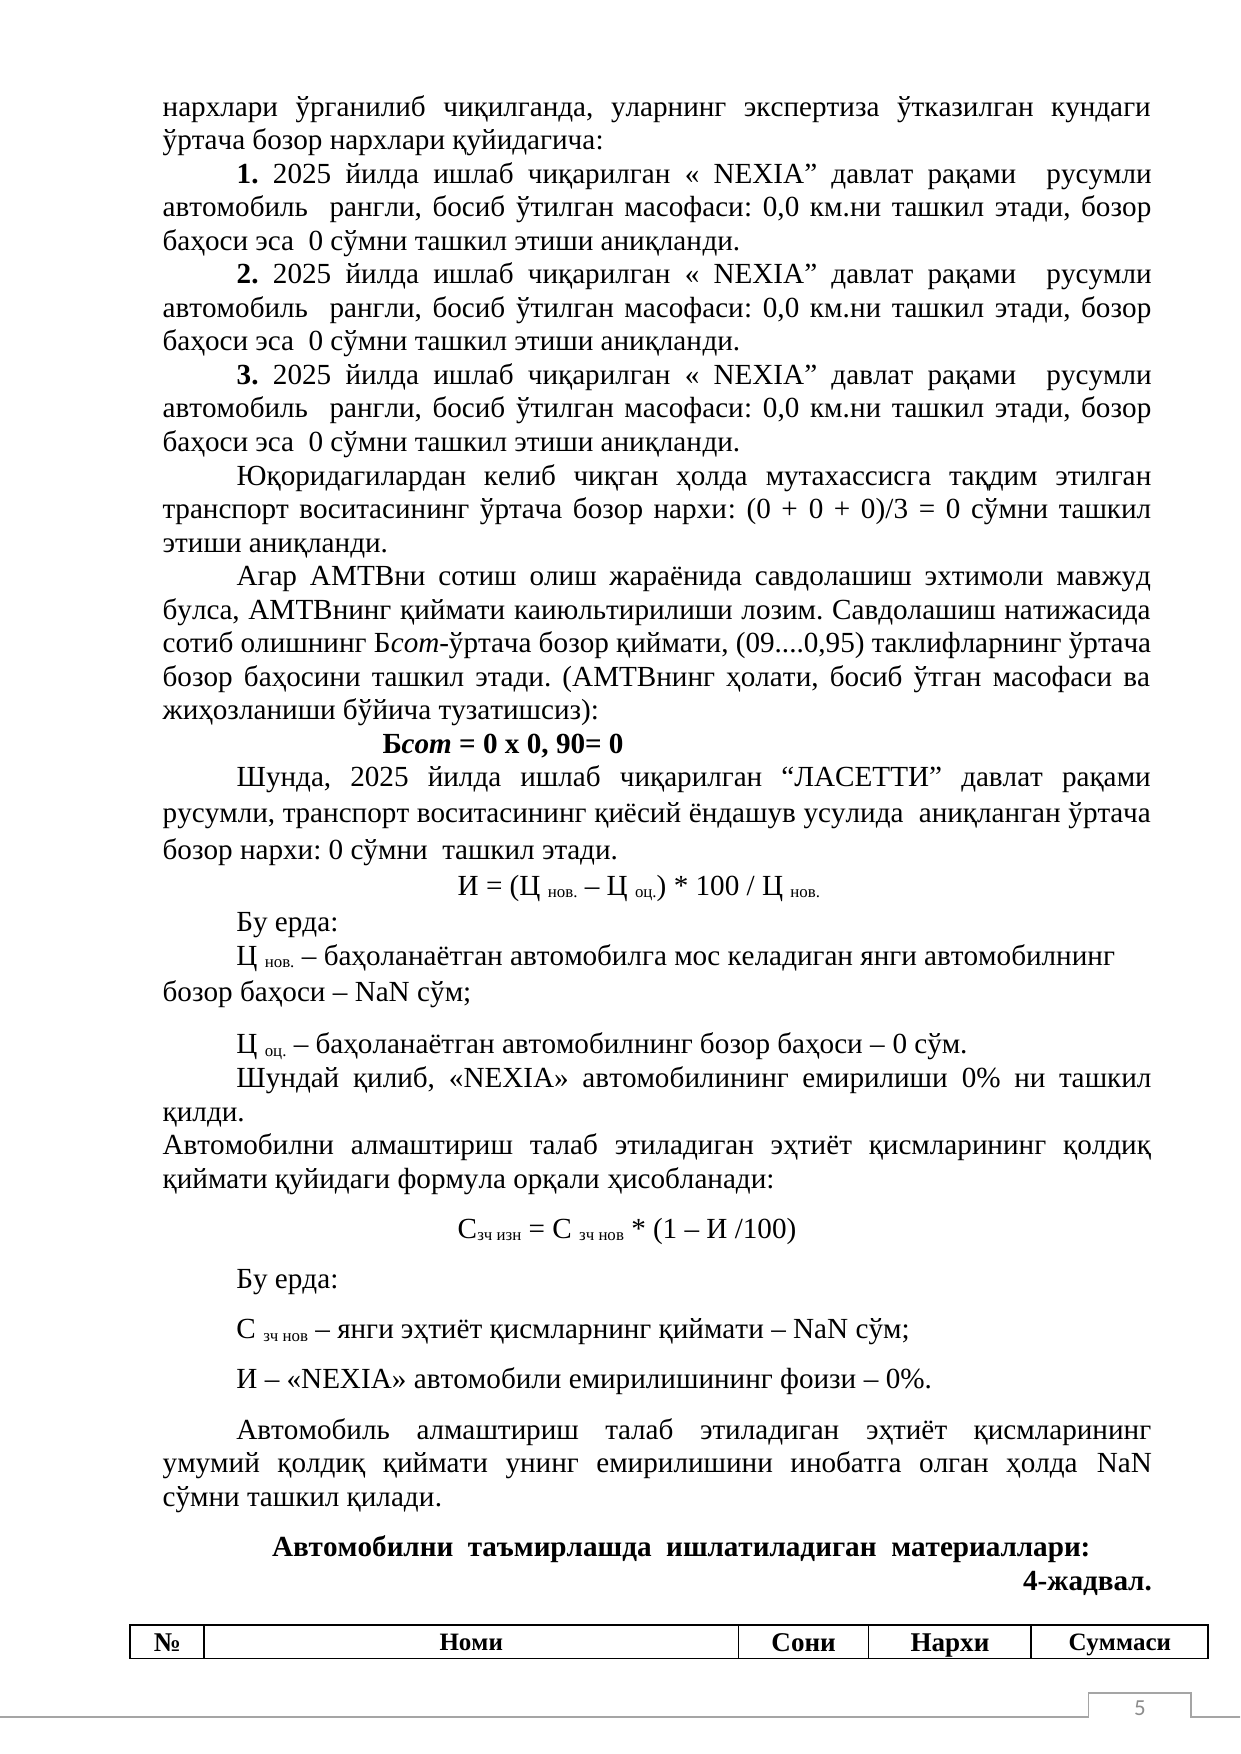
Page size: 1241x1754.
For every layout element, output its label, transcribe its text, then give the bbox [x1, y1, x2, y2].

text 3. 2025 йилда ишлаб чиқарилган « NEXIA” давлат рақами русумли автомобиль рангли, босиб ўтилган масофаси: 0,0 км.ни ташкил этади, бозор баҳоси эса 0 сўмни ташкил этиши аниқланди. [162, 357, 1152, 458]
text Сзч изн = С зч нов * (1 – И /100) [421, 1211, 1152, 1244]
table_header № [131, 1626, 203, 1657]
text Агар АМТВни сотиш олиш жараёнида савдолашиш эхтимоли мавжуд булса, АМТВнинг қиймати каиюльтирилиши лозим. Савдолашиш натижасида сотиб олишнинг Бсот-ўртача бозор қиймати, (09....0,95) таклифларнинг ўртача бозор баҳосини ташкил этади. (АМТВнинг ҳолати, босиб ўтган масофаси ва жиҳозланиши бўйича тузатишсиз): [162, 558, 1152, 726]
text Бу ерда: [162, 904, 1152, 938]
text Шундай қилиб, «NEXIA» автомобилининг емирилиши 0% ни ташкил қилди. [162, 1060, 1152, 1127]
text Бсот = 0 х 0, 90= 0 [162, 726, 1152, 759]
text Шунда, 2025 йилда ишлаб чиқарилган “ЛАСЕТТИ” давлат рақами русумли, транспорт воситасининг қиёсий ёндашув усулида аниқланган ўртача бозор нархи: 0 сўмни ташкил этади. [162, 759, 1152, 865]
text С зч нов – янги эҳтиёт қисмларнинг қиймати – NaN сўм; [200, 1311, 1152, 1345]
text 2. 2025 йилда ишлаб чиқарилган « NEXIA” давлат рақами русумли автомобиль рангли, босиб ўтилган масофаси: 0,0 км.ни ташкил этади, бозор баҳоси эса 0 сўмни ташкил этиши аниқланди. [162, 256, 1152, 357]
text Юқоридагилардан келиб чиқган ҳолда мутахассисга тақдим этилган транспорт воситасининг ўртача бозор нархи: (0 + 0 + 0)/3 = 0 сўмни ташкил этиши аниқланди. [162, 458, 1152, 558]
table_header Сони [739, 1626, 868, 1657]
text Автомобиль алмаштириш талаб этиладиган эҳтиёт қисмларининг умумий қолдиқ қиймати унинг емирилишини инобатга олган ҳолда NaN сўмни ташкил қилади. [162, 1412, 1152, 1512]
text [162, 89, 1152, 156]
text 1. 2025 йилда ишлаб чиқарилган « NEXIA” давлат рақами русумли автомобиль рангли, босиб ўтилган масофаси: 0,0 км.ни ташкил этади, бозор баҳоси эса 0 сўмни ташкил этиши аниқланди. [162, 156, 1152, 256]
text Ц оц. – баҳоланаётган автомобилнинг бозор баҳоси – 0 сўм. [162, 1027, 1152, 1060]
table_header Суммаси [1032, 1626, 1207, 1657]
text Бу ерда: [162, 1261, 1152, 1295]
text Автомобилни алмаштириш талаб этиладиган эҳтиёт қисмларининг қолдиқ қиймати қуйидаги формула орқали ҳисобланади: [162, 1127, 1152, 1194]
text И – «NEXIA» автомобили емирилишининг фоизи – 0%. [200, 1362, 1152, 1395]
text Автомобилни таъмирлашда ишлатиладиган материаллари: [162, 1529, 1152, 1563]
text 4-жадвал. [162, 1563, 1152, 1596]
table_header Номи [205, 1626, 738, 1657]
text Ц нов. – баҳоланаётган автомобилга мос келадиган янги автомобилнинг бозор баҳоси – NaN сўм; [162, 938, 1152, 1007]
text И = (Ц нов. – Ц оц.) * 100 / Ц нов. [384, 868, 1152, 901]
table_header Нархи [869, 1626, 1030, 1657]
